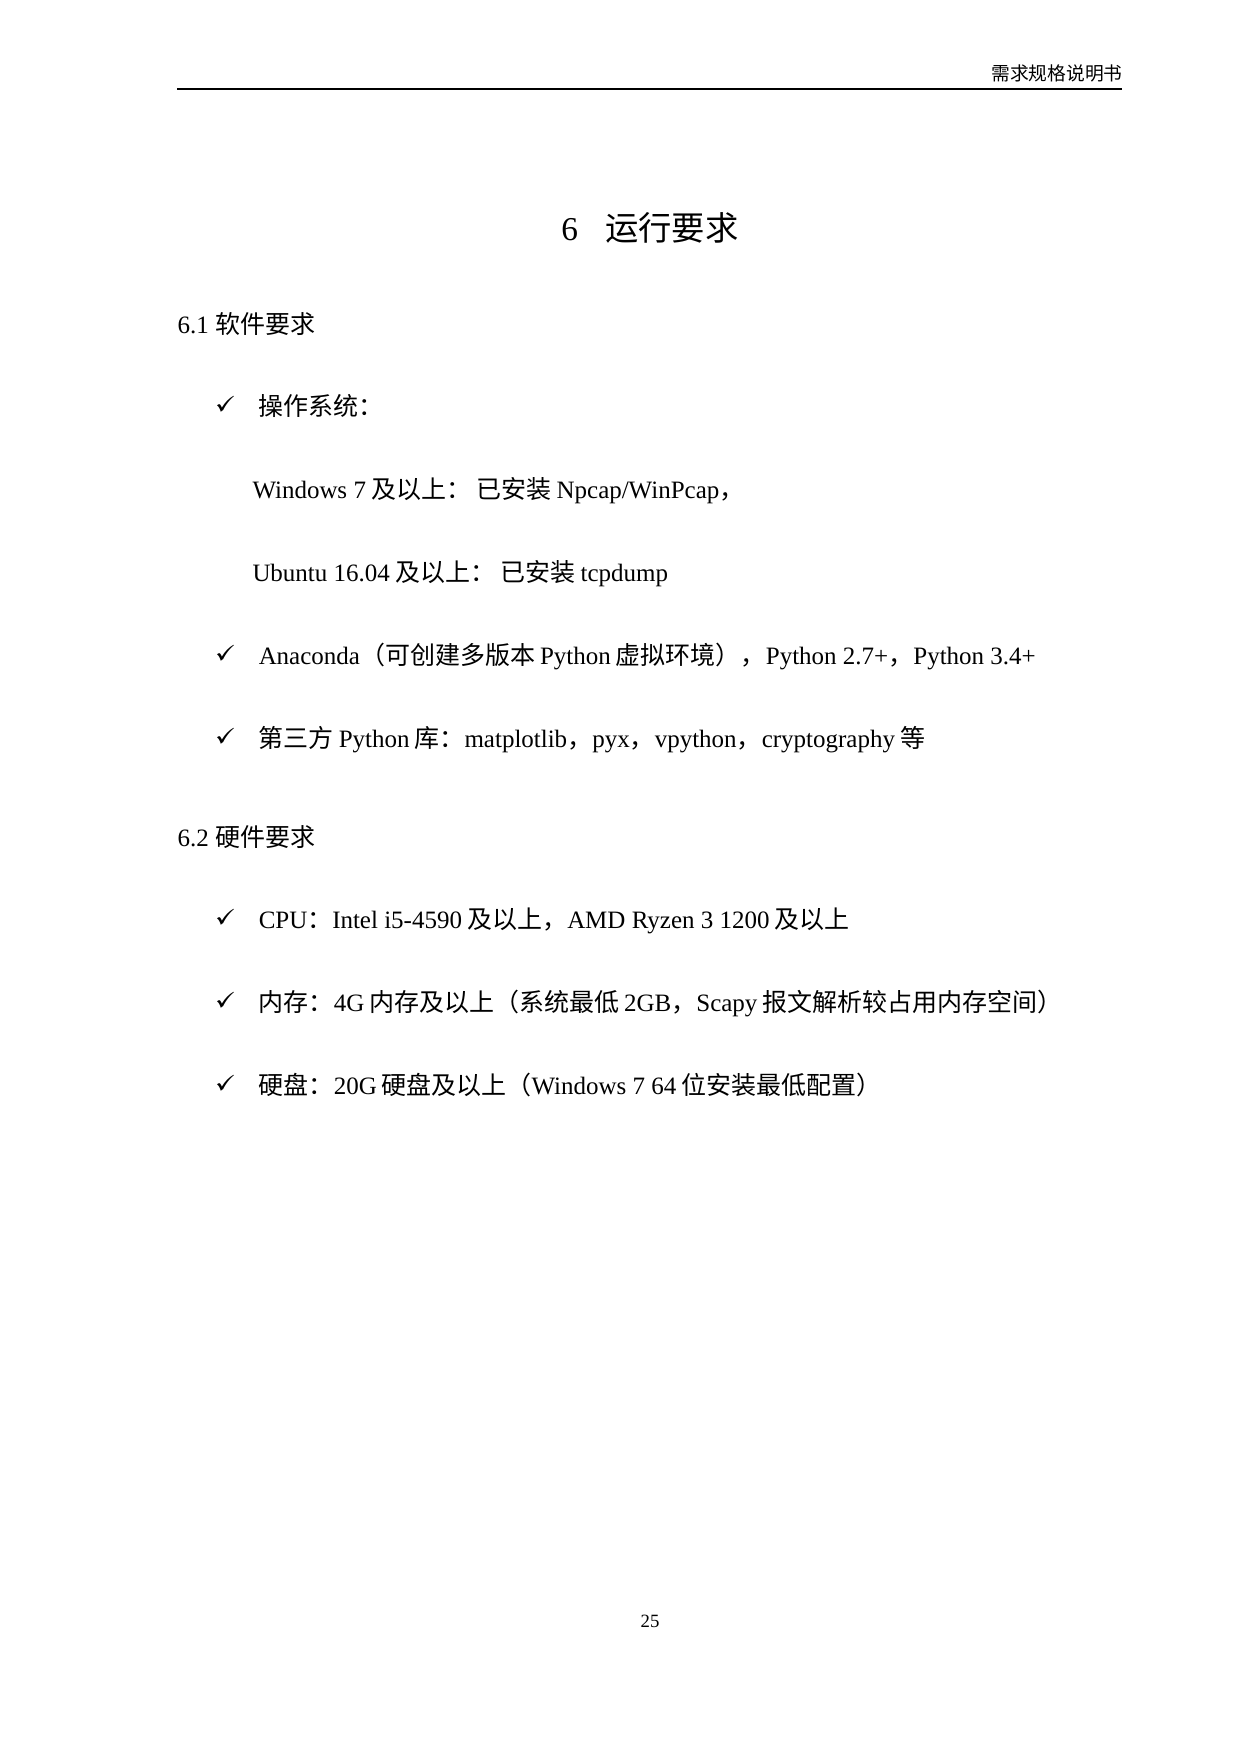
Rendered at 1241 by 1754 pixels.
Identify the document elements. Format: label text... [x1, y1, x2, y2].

subtitle 软件要求 [177, 290, 1122, 355]
list 操作系统： [215, 372, 1122, 437]
list CPU：Intel i5-4590及以上，AMD Ryzen 3 1200及以上 [215, 885, 1122, 950]
text Windows 7及以上： 已安装Npcap/WinPcap， [215, 455, 1122, 520]
subtitle 硬件要求 [177, 803, 1122, 868]
list Anaconda（可创建多版本Python虚拟环境），Python 2.7+，Python 3.4+ [215, 621, 1122, 686]
list 内存：4G内存及以上（系统最低2GB，Scapy报文解析较占用内存空间） [215, 968, 1122, 1033]
list 硬盘：20G硬盘及以上（Windows 7 64位安装最低配置） [215, 1051, 1122, 1116]
text Ubuntu 16.04及以上： 已安装tcpdump [215, 538, 1122, 603]
subtitle 运行要求 [177, 193, 1122, 258]
list 第三方Python库：matplotlib，pyx，vpython，cryptography等 [215, 704, 1122, 769]
